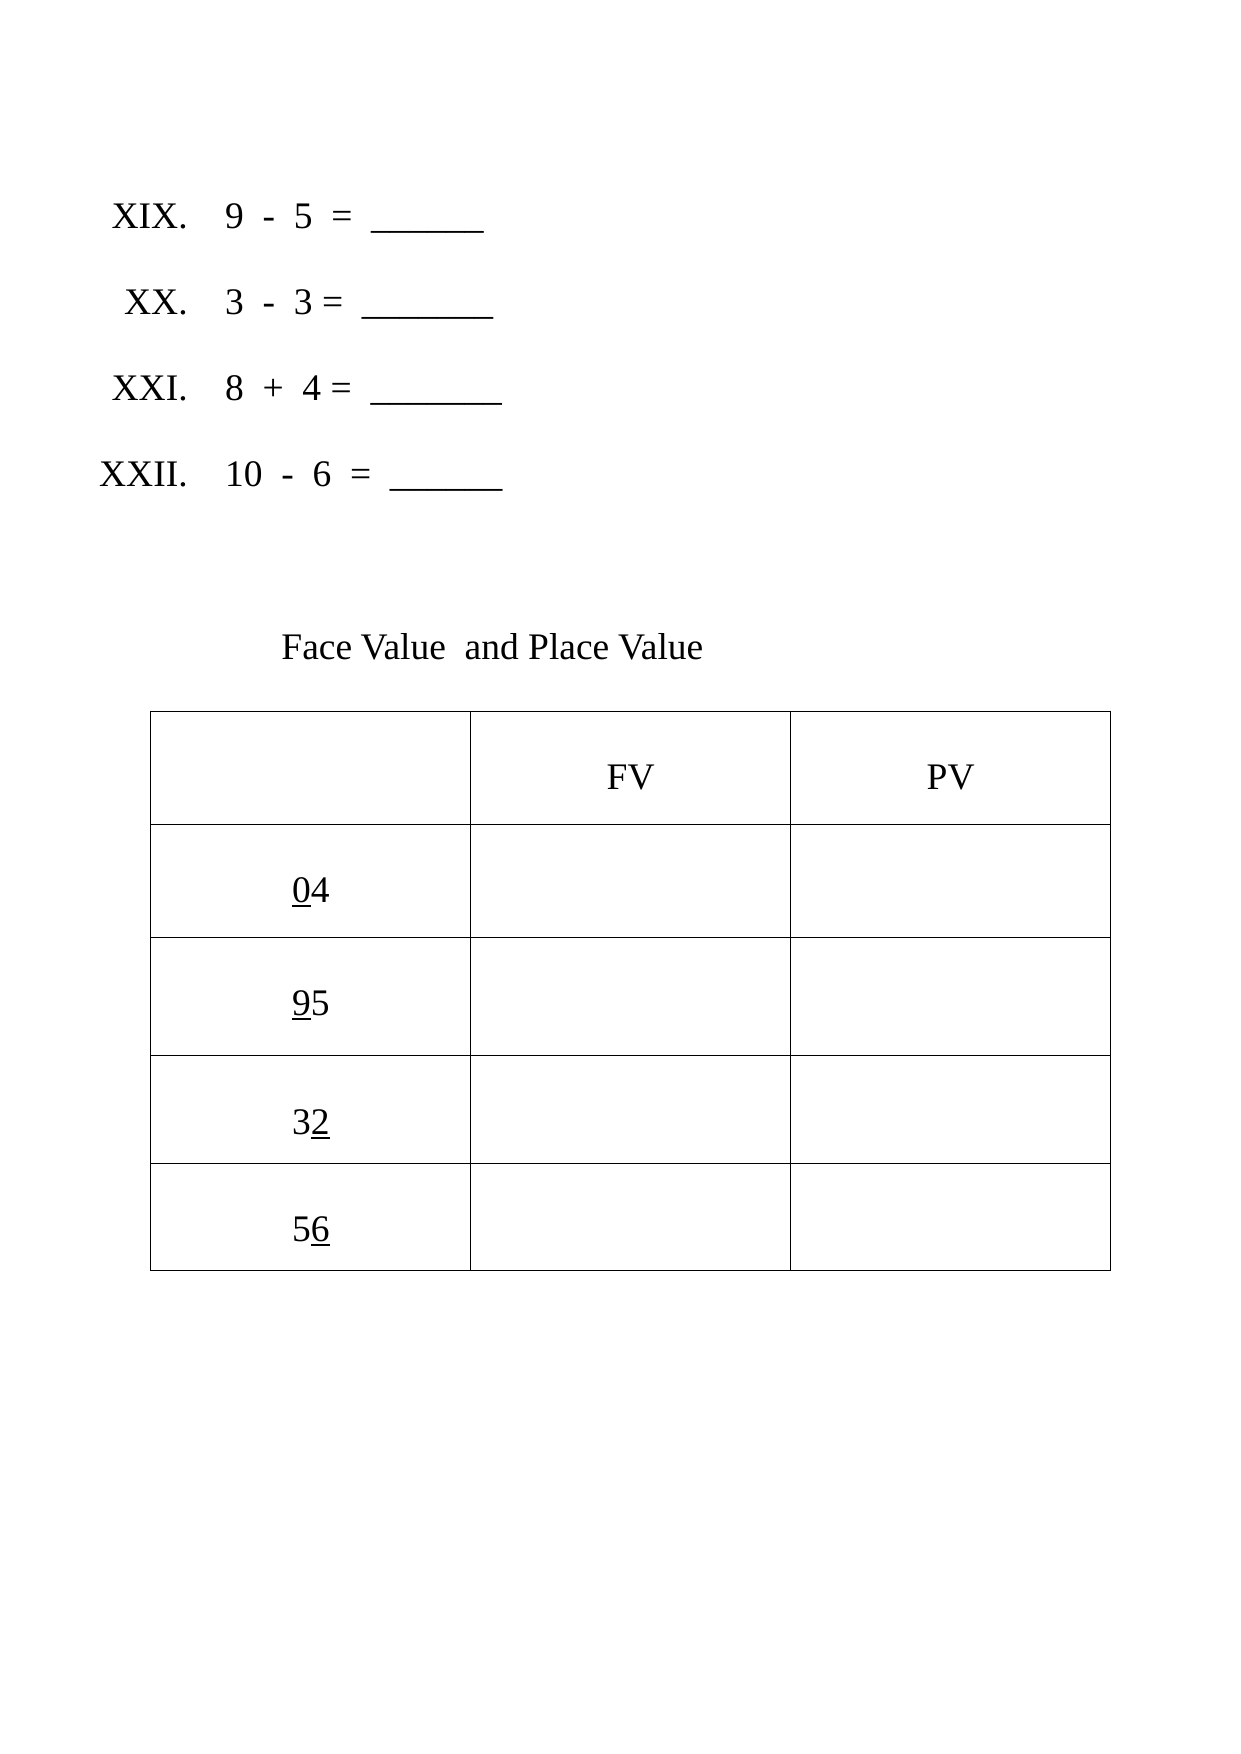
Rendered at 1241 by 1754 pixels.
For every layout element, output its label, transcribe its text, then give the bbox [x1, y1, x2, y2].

table_cell [791, 825, 1110, 937]
list 8 + 4 = _______ [187, 366, 1090, 409]
table_cell [791, 938, 1110, 1055]
table_cell [471, 1056, 790, 1163]
table_cell [791, 1056, 1110, 1163]
list 9 - 5 = ______ [187, 193, 1090, 236]
list 10 - 6 = ______ [187, 452, 1090, 495]
table_cell 95 [151, 938, 470, 1055]
table_header FV [471, 712, 790, 824]
table_cell 04 [151, 825, 470, 937]
list 3 - 3 = _______ [187, 279, 1090, 322]
table_cell [471, 1164, 790, 1270]
table_header [151, 712, 470, 824]
table_cell [471, 825, 790, 937]
table_header PV [791, 712, 1110, 824]
table_cell [791, 1164, 1110, 1270]
table_cell [471, 938, 790, 1055]
text Face Value and Place Value [150, 624, 1090, 667]
table_cell 56 [151, 1164, 470, 1270]
table_cell 32 [151, 1056, 470, 1163]
